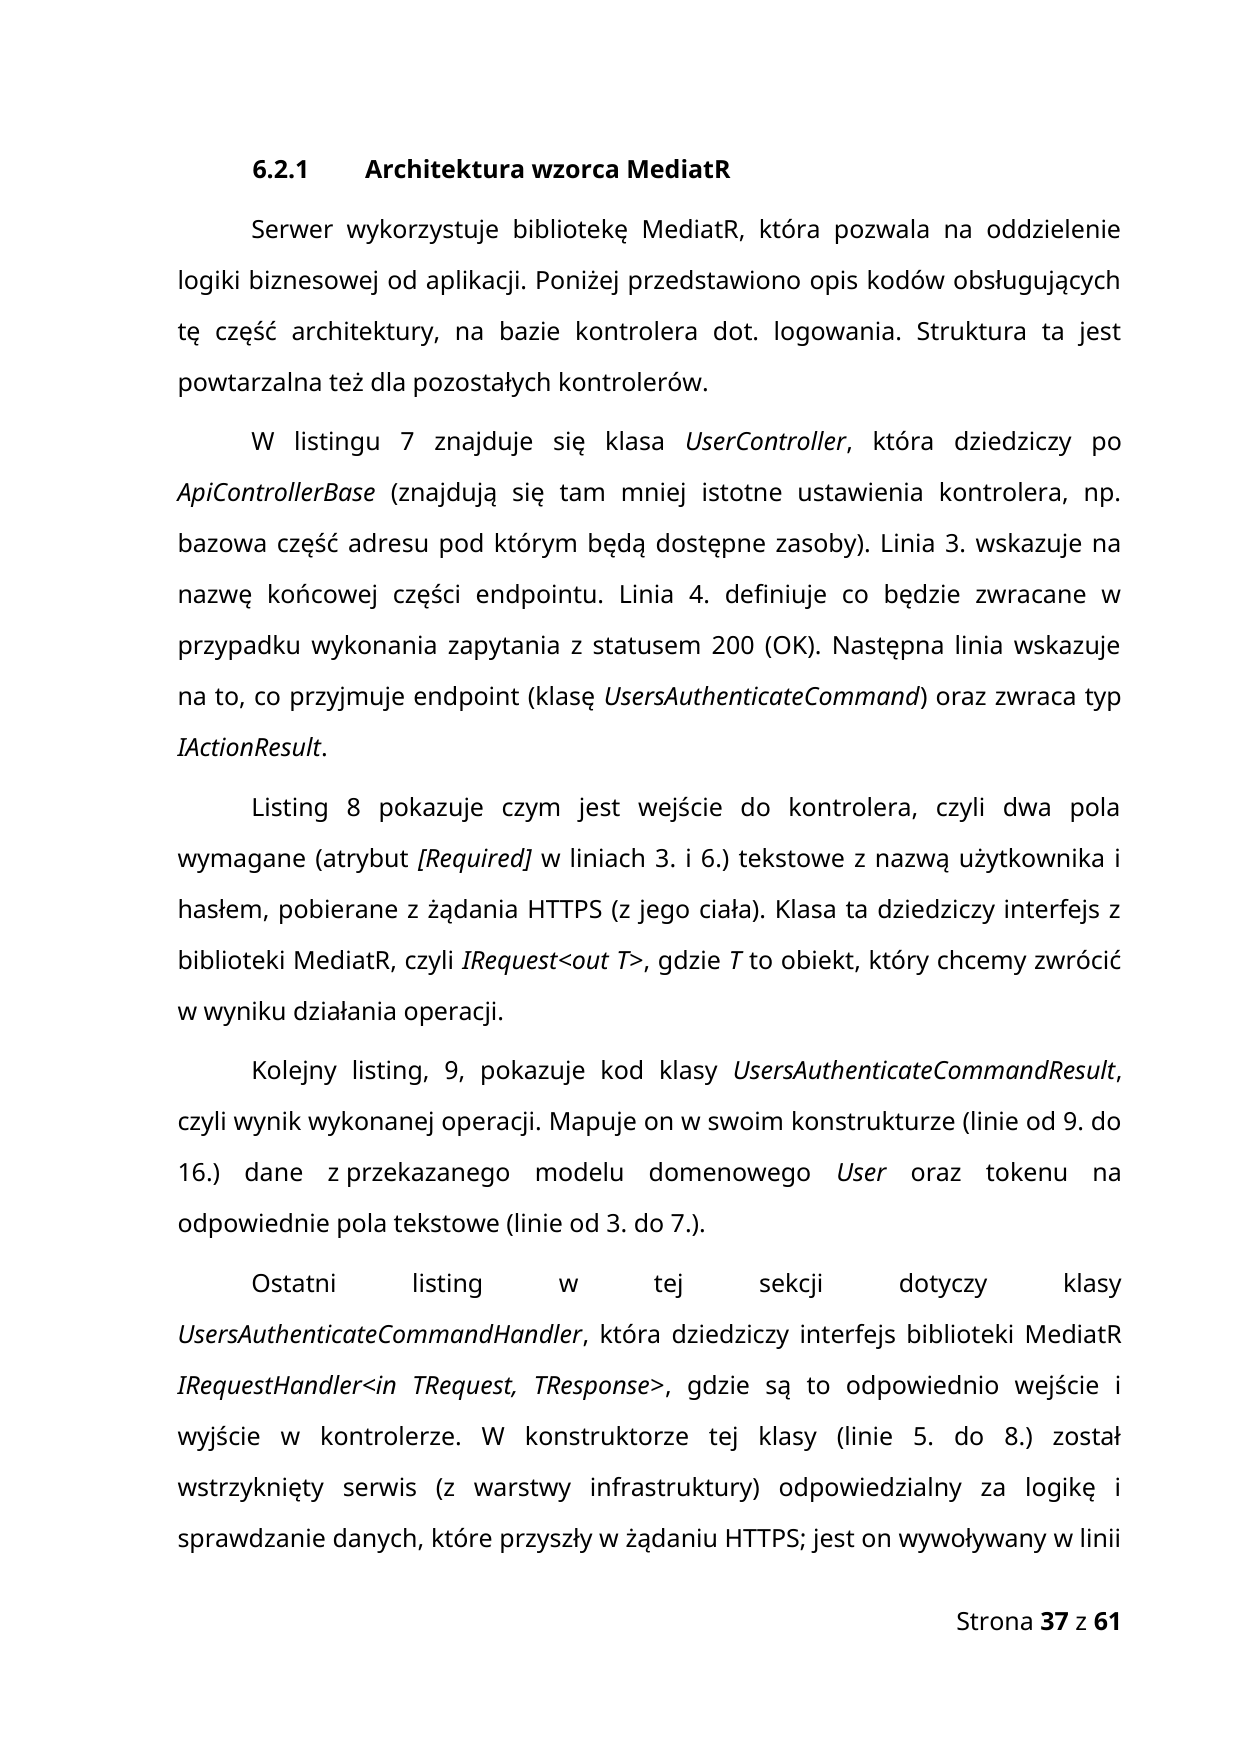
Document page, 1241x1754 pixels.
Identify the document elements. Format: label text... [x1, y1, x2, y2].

text Serwer wykorzystuje bibliotekę MediatR, która pozwala na oddzielenie logiki biznesowej od aplikacji. Poniżej przedstawiono opis kodów obsługujących tę część architektury, na bazie kontrolera dot. logowania. Struktura ta jest powtarzalna też dla pozostałych kontrolerów. [177, 211, 1122, 398]
subtitle Architektura wzorca MediatR [252, 152, 1122, 186]
text Kolejny listing, 9, pokazuje kod klasy UsersAuthenticateCommandResult, czyli wynik wykonanej operacji. Mapuje on w swoim konstrukturze (linie od 9. do 16.) dane z przekazanego modelu domenowego User oraz tokenu na odpowiednie pola tekstowe (linie od 3. do 7.). [177, 1053, 1122, 1240]
text Listing 8 pokazuje czym jest wejście do kontrolera, czyli dwa pola wymagane (atrybut [Required] w liniach 3. i 6.) tekstowe z nazwą użytkownika i hasłem, pobierane z żądania HTTPS (z jego ciała). Klasa ta dziedziczy interfejs z biblioteki MediatR, czyli IRequest<out T>, gdzie T to obiekt, który chcemy zwrócić w wyniku działania operacji. [177, 789, 1122, 1028]
text W listingu 7 znajduje się klasa UserController, która dziedziczy po ApiControllerBase (znajdują się tam mniej istotne ustawienia kontrolera, np. bazowa część adresu pod którym będą dostępne zasoby). Linia 3. wskazuje na nazwę końcowej części endpointu. Linia 4. definiuje co będzie zwracane w przypadku wykonania zapytania z statusem 200 (OK). Następna linia wskazuje na to, co przyjmuje endpoint (klasę UsersAuthenticateCommand) oraz zwraca typ IActionResult. [177, 424, 1122, 764]
